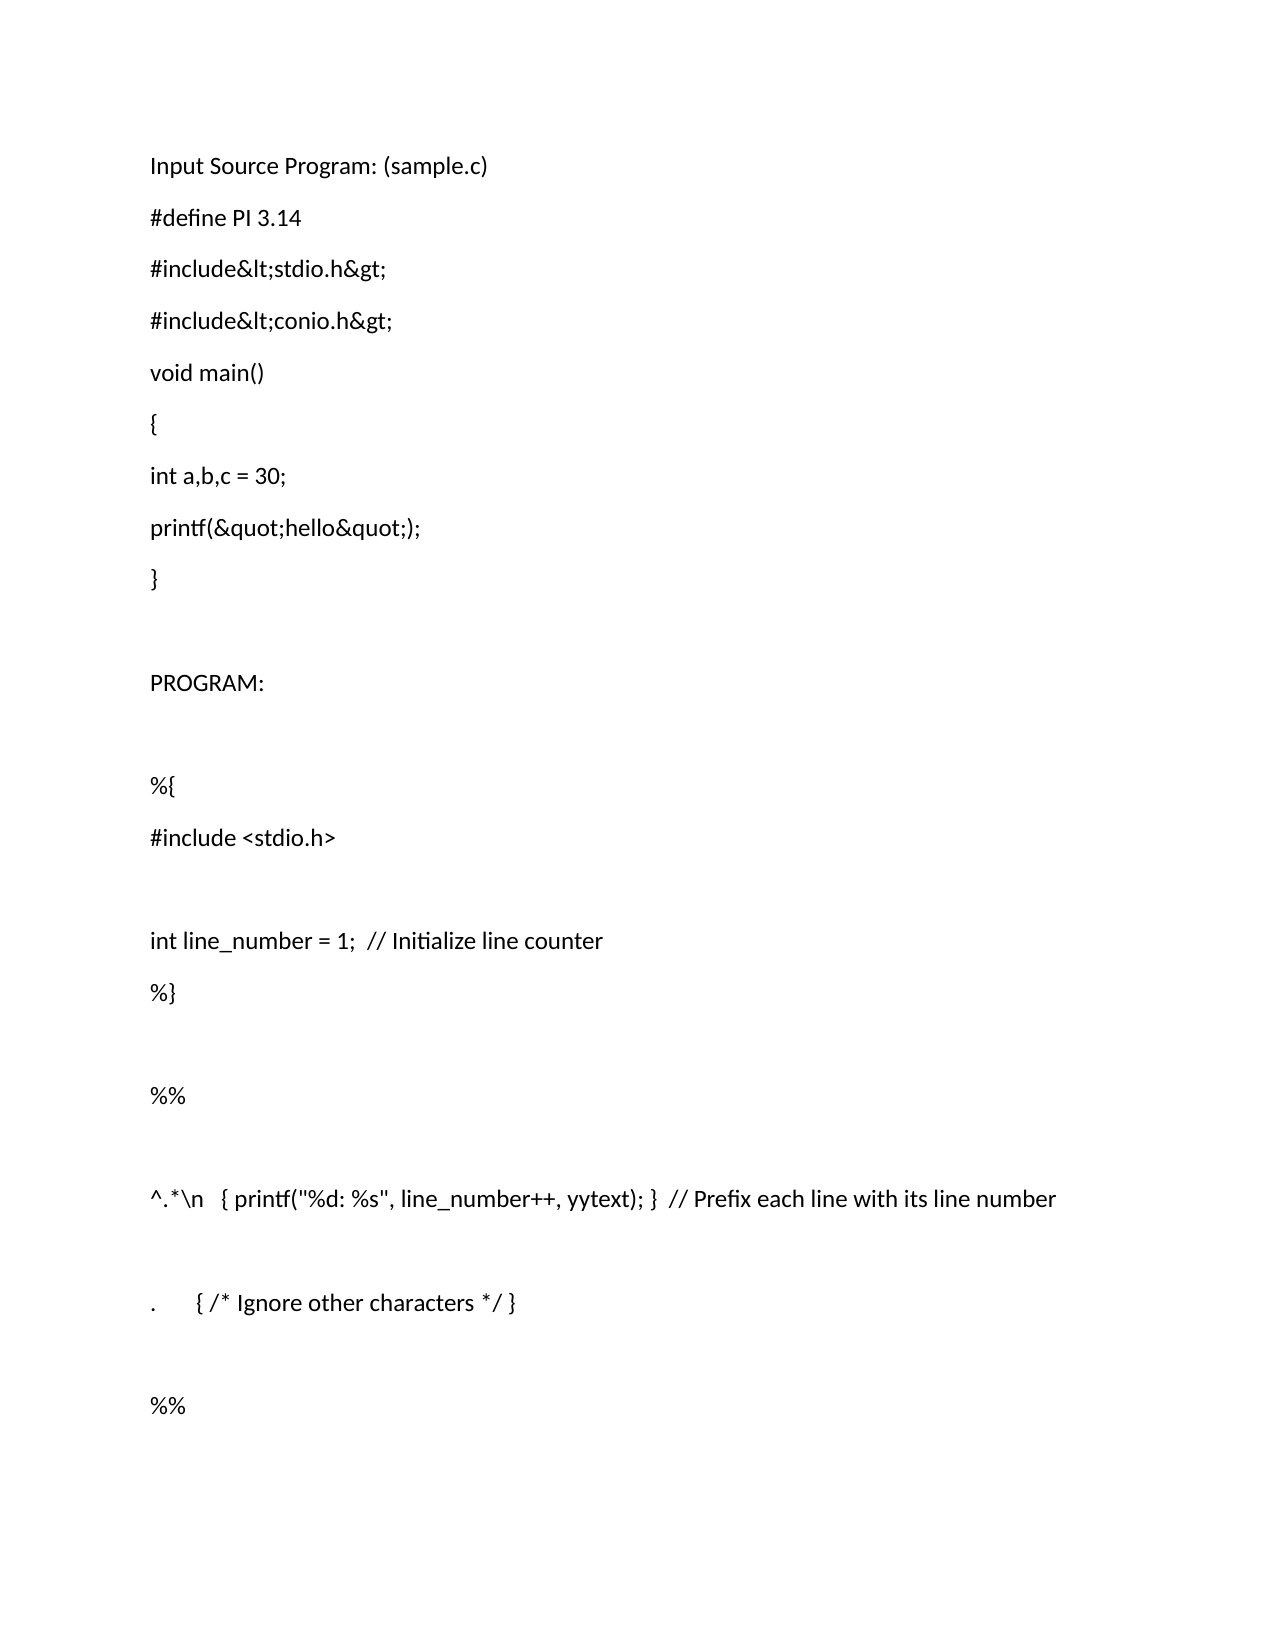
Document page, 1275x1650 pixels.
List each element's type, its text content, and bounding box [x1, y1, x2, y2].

text int line_number = 1; // Initialize line counter [150, 925, 1125, 956]
text void main() [150, 357, 1125, 387]
text { [150, 408, 1125, 439]
text %{ [150, 770, 1125, 801]
text ^.*\n { printf("%d: %s", line_number++, yytext); } // Prefix each line with its line number [150, 1183, 1125, 1214]
text %} [150, 977, 1125, 1007]
text PROGRAM: [150, 667, 1125, 697]
text %% [150, 1080, 1125, 1111]
text #define PI 3.14 [150, 202, 1125, 232]
text printf(&quot;hello&quot;); [150, 512, 1125, 542]
text } [150, 563, 1125, 594]
text Input Source Program: (sample.c) [150, 150, 1125, 181]
text %% [150, 1390, 1125, 1421]
text . { /* Ignore other characters */ } [150, 1287, 1125, 1317]
text #include&lt;conio.h&gt; [150, 305, 1125, 336]
text #include <stdio.h> [150, 822, 1125, 852]
text int a,b,c = 30; [150, 460, 1125, 491]
text #include&lt;stdio.h&gt; [150, 253, 1125, 284]
